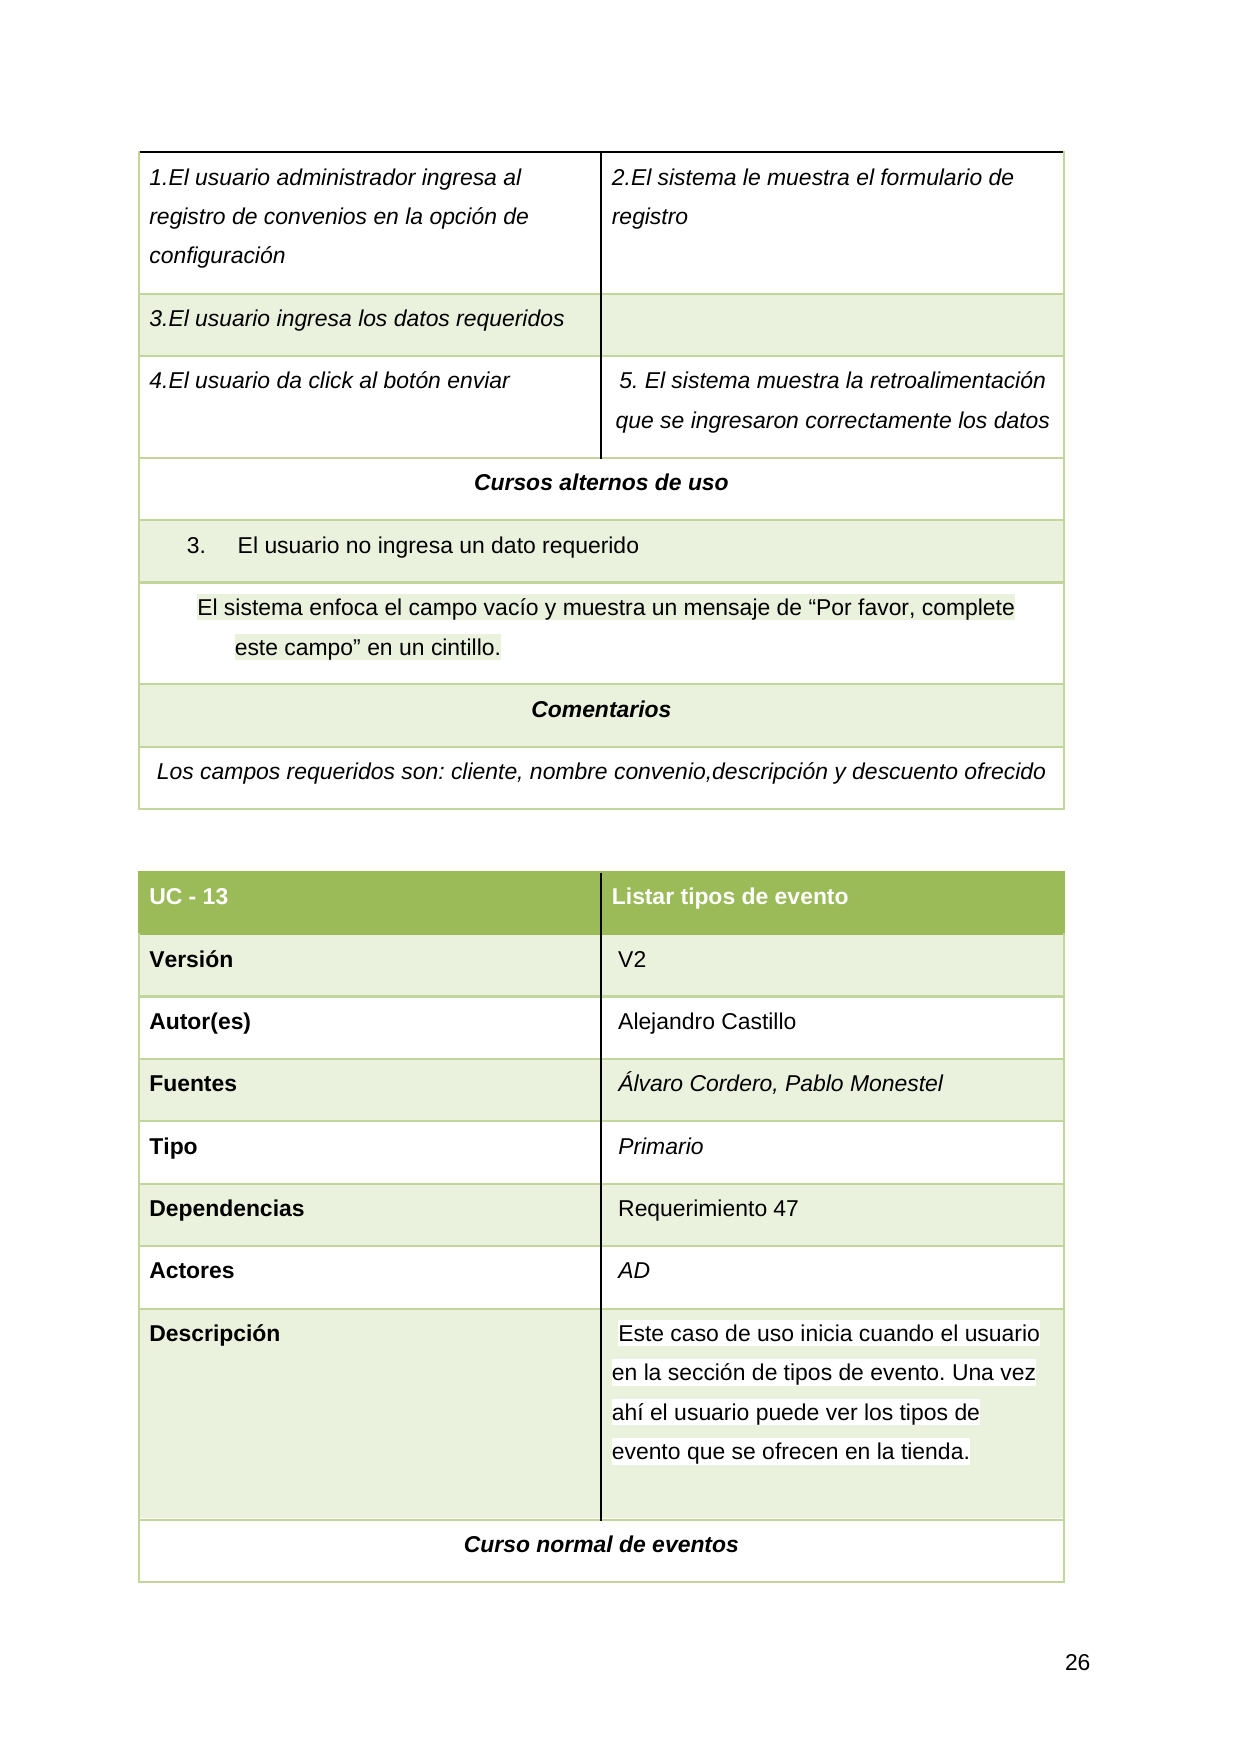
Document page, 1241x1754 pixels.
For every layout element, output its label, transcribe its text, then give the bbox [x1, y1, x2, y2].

table_cell Los campos requeridos son: cliente, nombre convenio,descripción y descuento ofrecido [140, 748, 1063, 808]
table_cell 5. El sistema muestra la retroalimentación que se ingresaron correctamente los datos [602, 357, 1063, 457]
table_cell Cursos alternos de uso [140, 459, 1063, 519]
table_cell Comentarios [140, 685, 1063, 746]
table_cell 3.El usuario ingresa los datos requeridos [140, 295, 600, 355]
table_cell Autor(es) [140, 998, 600, 1058]
table_cell Fuentes [140, 1060, 600, 1120]
table_cell Primario [602, 1122, 1063, 1183]
table_cell AD [602, 1247, 1063, 1307]
table_cell Descripción [140, 1310, 600, 1518]
table_cell 3. El usuario no ingresa un dato requerido [140, 521, 1063, 581]
table_cell Actores [140, 1247, 600, 1307]
table_cell Requerimiento 47 [602, 1185, 1063, 1245]
table_cell Este caso de uso inicia cuando el usuario en la sección de tipos de evento. Una vez ahí el usuario puede ver los tipos de evento que se ofrecen en la tienda. [602, 1310, 1063, 1518]
table_cell Curso normal de eventos [140, 1521, 1063, 1581]
table_cell V2 [602, 935, 1063, 995]
table_cell Álvaro Cordero, Pablo Monestel [602, 1060, 1063, 1120]
table_cell Dependencias [140, 1185, 600, 1245]
table_header Listar tipos de evento [602, 873, 1063, 933]
table_header UC - 13 [140, 873, 600, 933]
table_cell Alejandro Castillo [602, 998, 1063, 1058]
table_cell 2.El sistema le muestra el formulario de registro [602, 153, 1063, 292]
table_cell El sistema enfoca el campo vacío y muestra un mensaje de “Por favor, complete este campo” en un cintillo. [140, 584, 1063, 683]
table_cell 4.El usuario da click al botón enviar [140, 357, 600, 457]
table_cell Versión [140, 935, 600, 995]
table_cell 1.El usuario administrador ingresa al registro de convenios en la opción de configuración [140, 153, 600, 292]
table_cell [602, 295, 1063, 355]
table_cell Tipo [140, 1122, 600, 1183]
